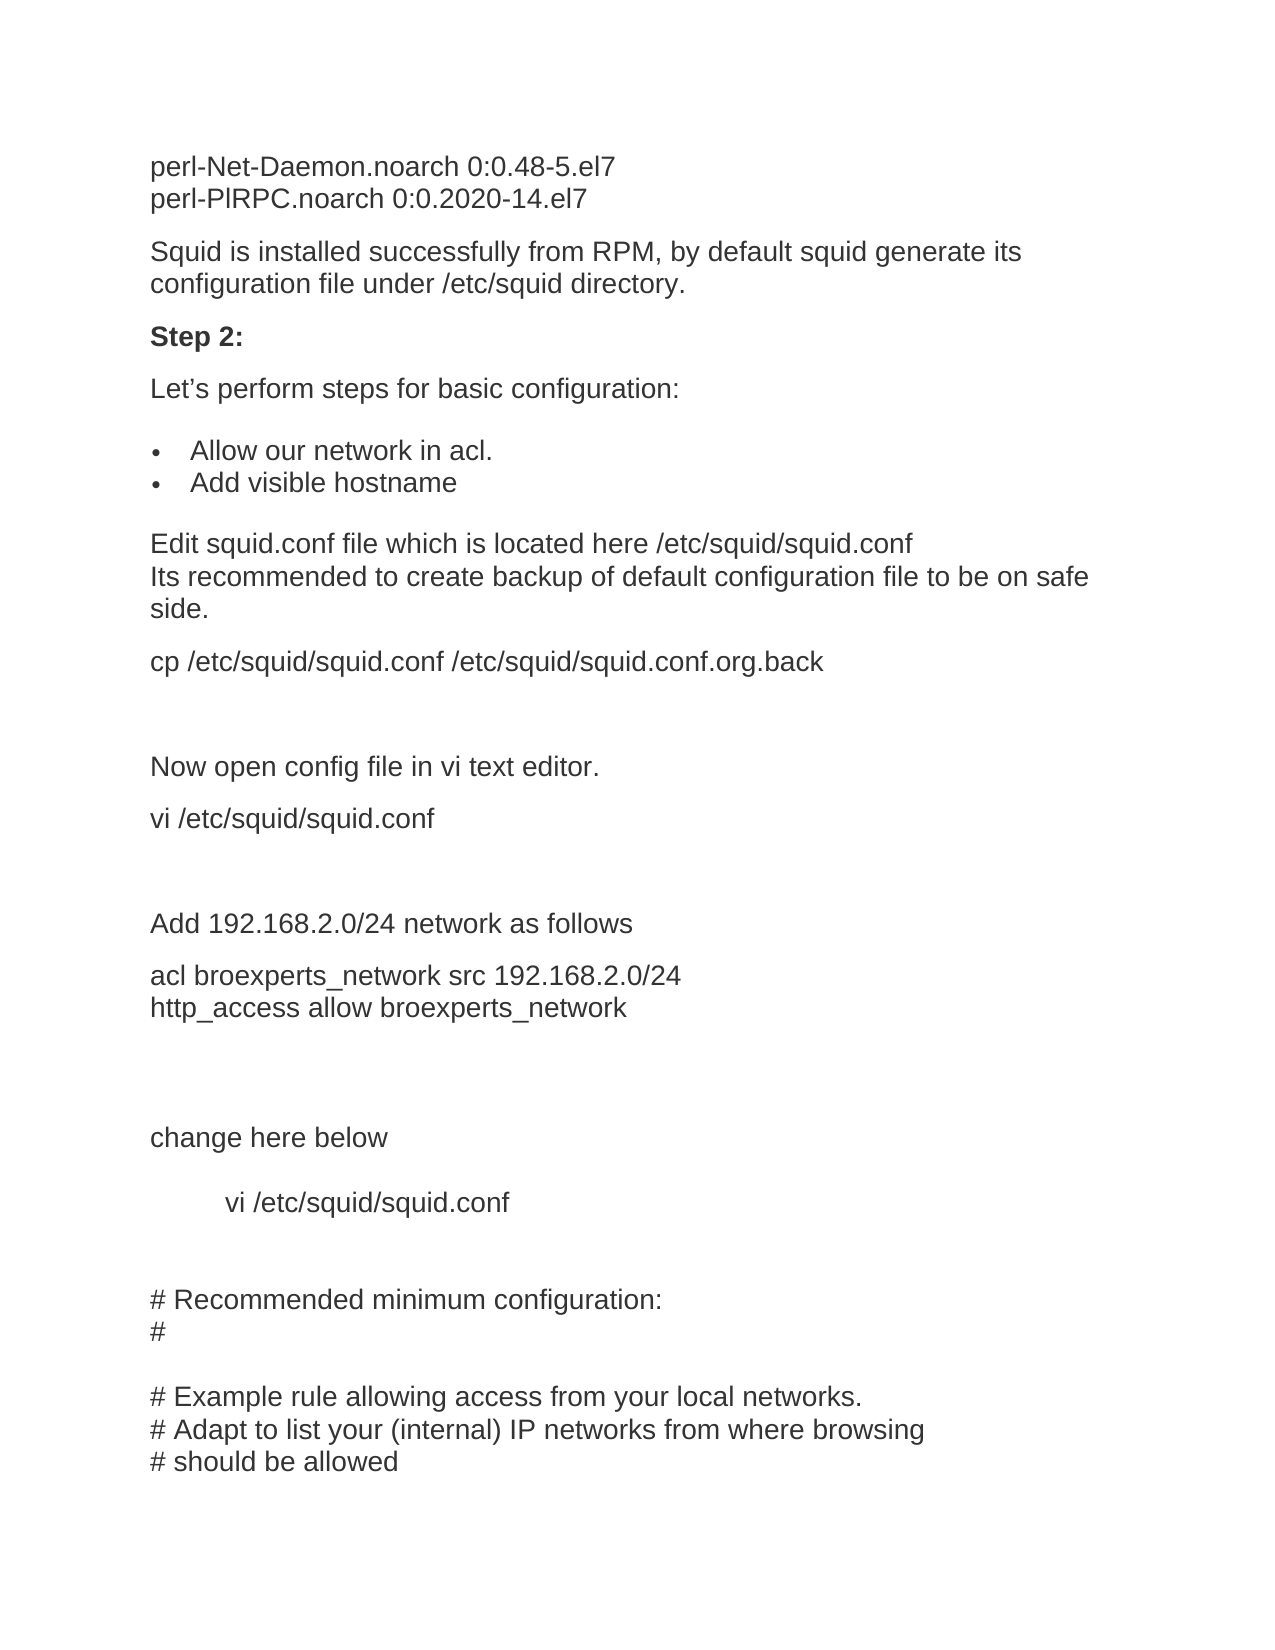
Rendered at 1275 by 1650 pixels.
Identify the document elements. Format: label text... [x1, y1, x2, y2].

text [150, 150, 1125, 215]
text Squid is installed successfully from RPM, by default squid generate its configuration file under /etc/squid directory. [150, 235, 1125, 299]
text # [150, 1315, 1125, 1348]
list Allow our network in acl. [152, 433, 1125, 466]
list Add visible hostname [152, 466, 1125, 498]
text Add 192.168.2.0/24 network as follows [150, 907, 1125, 939]
text # Example rule allowing access from your local networks. [150, 1380, 1125, 1413]
text vi /etc/squid/squid.conf [150, 802, 1125, 834]
text change here below [150, 1121, 1125, 1153]
text Edit squid.conf file which is located here /etc/squid/squid.conf Its recommended to create backup of default configuration file to be on safe side. [150, 527, 1125, 625]
text Let’s perform steps for basic configuration: [150, 372, 1125, 404]
text cp /etc/squid/squid.conf /etc/squid/squid.conf.org.back [150, 645, 1125, 677]
text # Adapt to list your (internal) IP networks from where browsing [150, 1413, 1125, 1445]
text vi /etc/squid/squid.conf [150, 1186, 1125, 1218]
text # Recommended minimum configuration: [150, 1283, 1125, 1315]
text Step 2: [150, 319, 1125, 352]
text Now open config file in vi text editor. [150, 749, 1125, 782]
text acl broexperts_network src 192.168.2.0/24 http_access allow broexperts_network [150, 959, 1125, 1024]
text # should be allowed [150, 1445, 1125, 1477]
